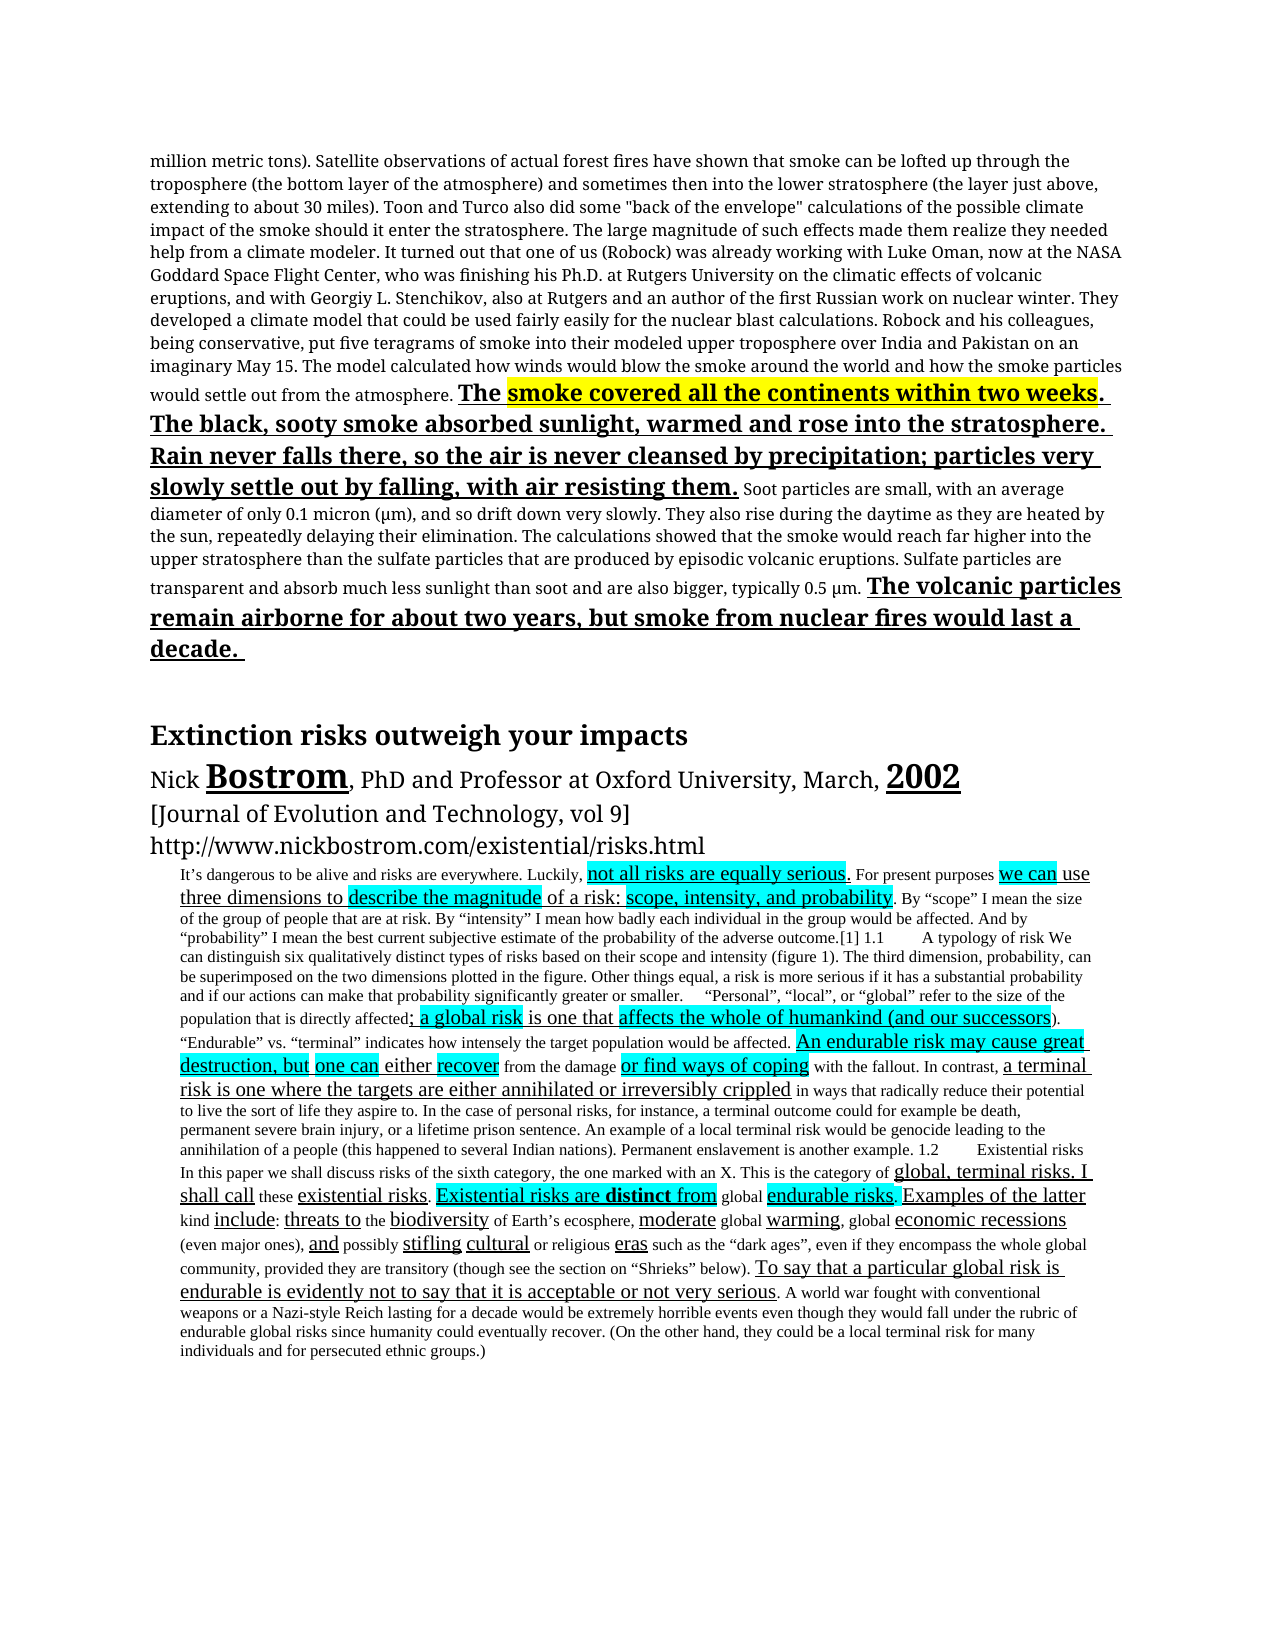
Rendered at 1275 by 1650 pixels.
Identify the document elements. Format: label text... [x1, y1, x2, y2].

text Nick Bostrom, PhD and Professor at Oxford University, March, 2002 [150, 753, 1125, 798]
text It’s dangerous to be alive and risks are everywhere. Luckily, not all risks are equally serious. For present purposes we can use three dimensions to describe the magnitude of a risk: scope, intensity, and probability. By “scope” I mean the size of the group of people that are at risk. By “intensity” I mean how badly each individual in the group would be affected. And by “probability” I mean the best current subjective estimate of the probability of the adverse outcome.[1] 1.1 A typology of risk We can distinguish six qualitatively distinct types of risks based on their scope and intensity (figure 1). The third dimension, probability, can be superimposed on the two dimensions plotted in the figure. Other things equal, a risk is more serious if it has a substantial probability and if our actions can make that probability significantly greater or smaller. “Personal”, “local”, or “global” refer to the size of the population that is directly affected; a global risk is one that affects the whole of humankind (and our successors). “Endurable” vs. “terminal” indicates how intensely the target population would be affected. An endurable risk may cause great destruction, but one can either recover from the damage or find ways of coping with the fallout. In contrast, a terminal risk is one where the targets are either annihilated or irreversibly crippled in ways that radically reduce their potential to live the sort of life they aspire to. In the case of personal risks, for instance, a terminal outcome could for example be death, permanent severe brain injury, or a lifetime prison sentence. An example of a local terminal risk would be genocide leading to the annihilation of a people (this happened to several Indian nations). Permanent enslavement is another example. 1.2 Existential risks In this paper we shall discuss risks of the sixth category, the one marked with an X. This is the category of global, terminal risks. I shall call these existential risks. Existential risks are distinct from global endurable risks. Examples of the latter kind include: threats to the biodiversity of Earth’s ecosphere, moderate global warming, global economic recessions (even major ones), and possibly stifling cultural or religious eras such as the “dark ages”, even if they encompass the whole global community, provided they are transitory (though see the section on “Shrieks” below). To say that a particular global risk is endurable is evidently not to say that it is acceptable or not very serious. A world war fought with conventional weapons or a Nazi-style Reich lasting for a decade would be extremely horrible events even though they would fall under the rubric of endurable global risks since humanity could eventually recover. (On the other hand, they could be a local terminal risk for many individuals and for persecuted ethnic groups.) [180, 861, 1095, 1360]
subtitle Extinction risks outweigh your impacts [150, 716, 1125, 753]
text [Journal of Evolution and Technology, vol 9] http://www.nickbostrom.com/existential/risks.html [150, 798, 1125, 861]
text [150, 150, 1125, 664]
